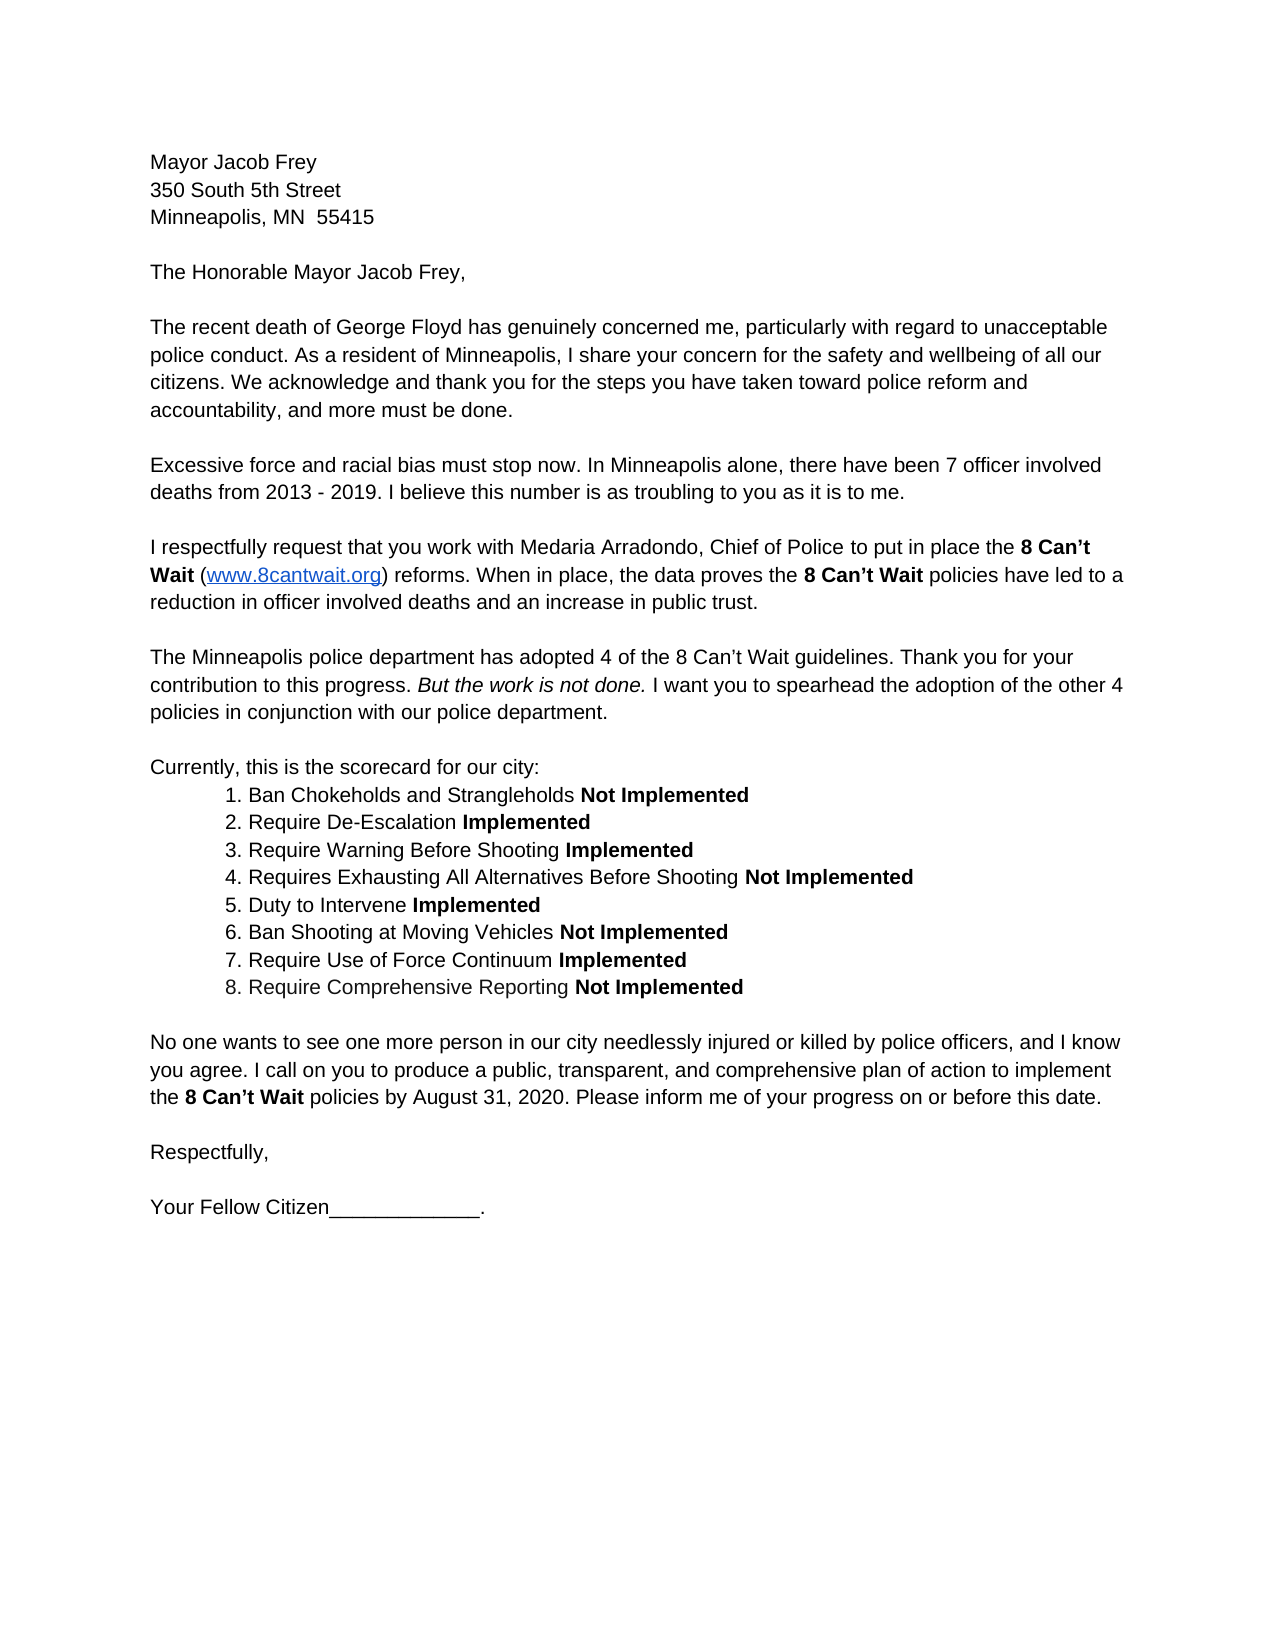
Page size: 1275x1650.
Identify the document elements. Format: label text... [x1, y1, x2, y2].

text 3. Require Warning Before Shooting Implemented [225, 837, 1125, 861]
text Your Fellow Citizen_____________. [150, 1195, 1125, 1219]
text Excessive force and racial bias must stop now. In Minneapolis alone, there have been 7 officer involved deaths from 2013 - 2019. I believe this number is as troubling to you as it is to me. [150, 452, 1125, 504]
text 350 South 5th Street [150, 177, 1125, 201]
text 6. Ban Shooting at Moving Vehicles Not Implemented [225, 920, 1125, 944]
text 2. Require De-Escalation Implemented [225, 810, 1125, 834]
text Minneapolis, MN 55415 [150, 205, 1125, 229]
text I respectfully request that you work with Medaria Arradondo, Chief of Police to put in place the 8 Can’t Wait (www.8cantwait.org) reforms. When in place, the data proves the 8 Can’t Wait policies have led to a reduction in officer involved deaths and an increase in public trust. [150, 535, 1125, 614]
text The Honorable Mayor Jacob Frey, [150, 260, 1125, 284]
text 8. Require Comprehensive Reporting Not Implemented [225, 975, 1125, 999]
text 1. Ban Chokeholds and Strangleholds Not Implemented [225, 782, 1125, 806]
text 4. Requires Exhausting All Alternatives Before Shooting Not Implemented [225, 865, 1125, 889]
text The Minneapolis police department has adopted 4 of the 8 Can’t Wait guidelines. Thank you for your contribution to this progress. But the work is not done. I want you to spearhead the adoption of the other 4 policies in conjunction with our police department. [150, 645, 1125, 724]
text Currently, this is the scorecard for our city: [150, 755, 1125, 779]
text Mayor Jacob Frey [150, 150, 1125, 174]
text 5. Duty to Intervene Implemented [225, 892, 1125, 916]
text Respectfully, [150, 1140, 1125, 1164]
text No one wants to see one more person in our city needlessly injured or killed by police officers, and I know you agree. I call on you to produce a public, transparent, and comprehensive plan of action to implement the 8 Can’t Wait policies by August 31, 2020. Please inform me of your progress on or before this date. [150, 1030, 1125, 1109]
text 7. Require Use of Force Continuum Implemented [225, 947, 1125, 971]
text The recent death of George Floyd has genuinely concerned me, particularly with regard to unacceptable police conduct. As a resident of Minneapolis, I share your concern for the safety and wellbeing of all our citizens. We acknowledge and thank you for the steps you have taken toward police reform and accountability, and more must be done. [150, 315, 1125, 421]
